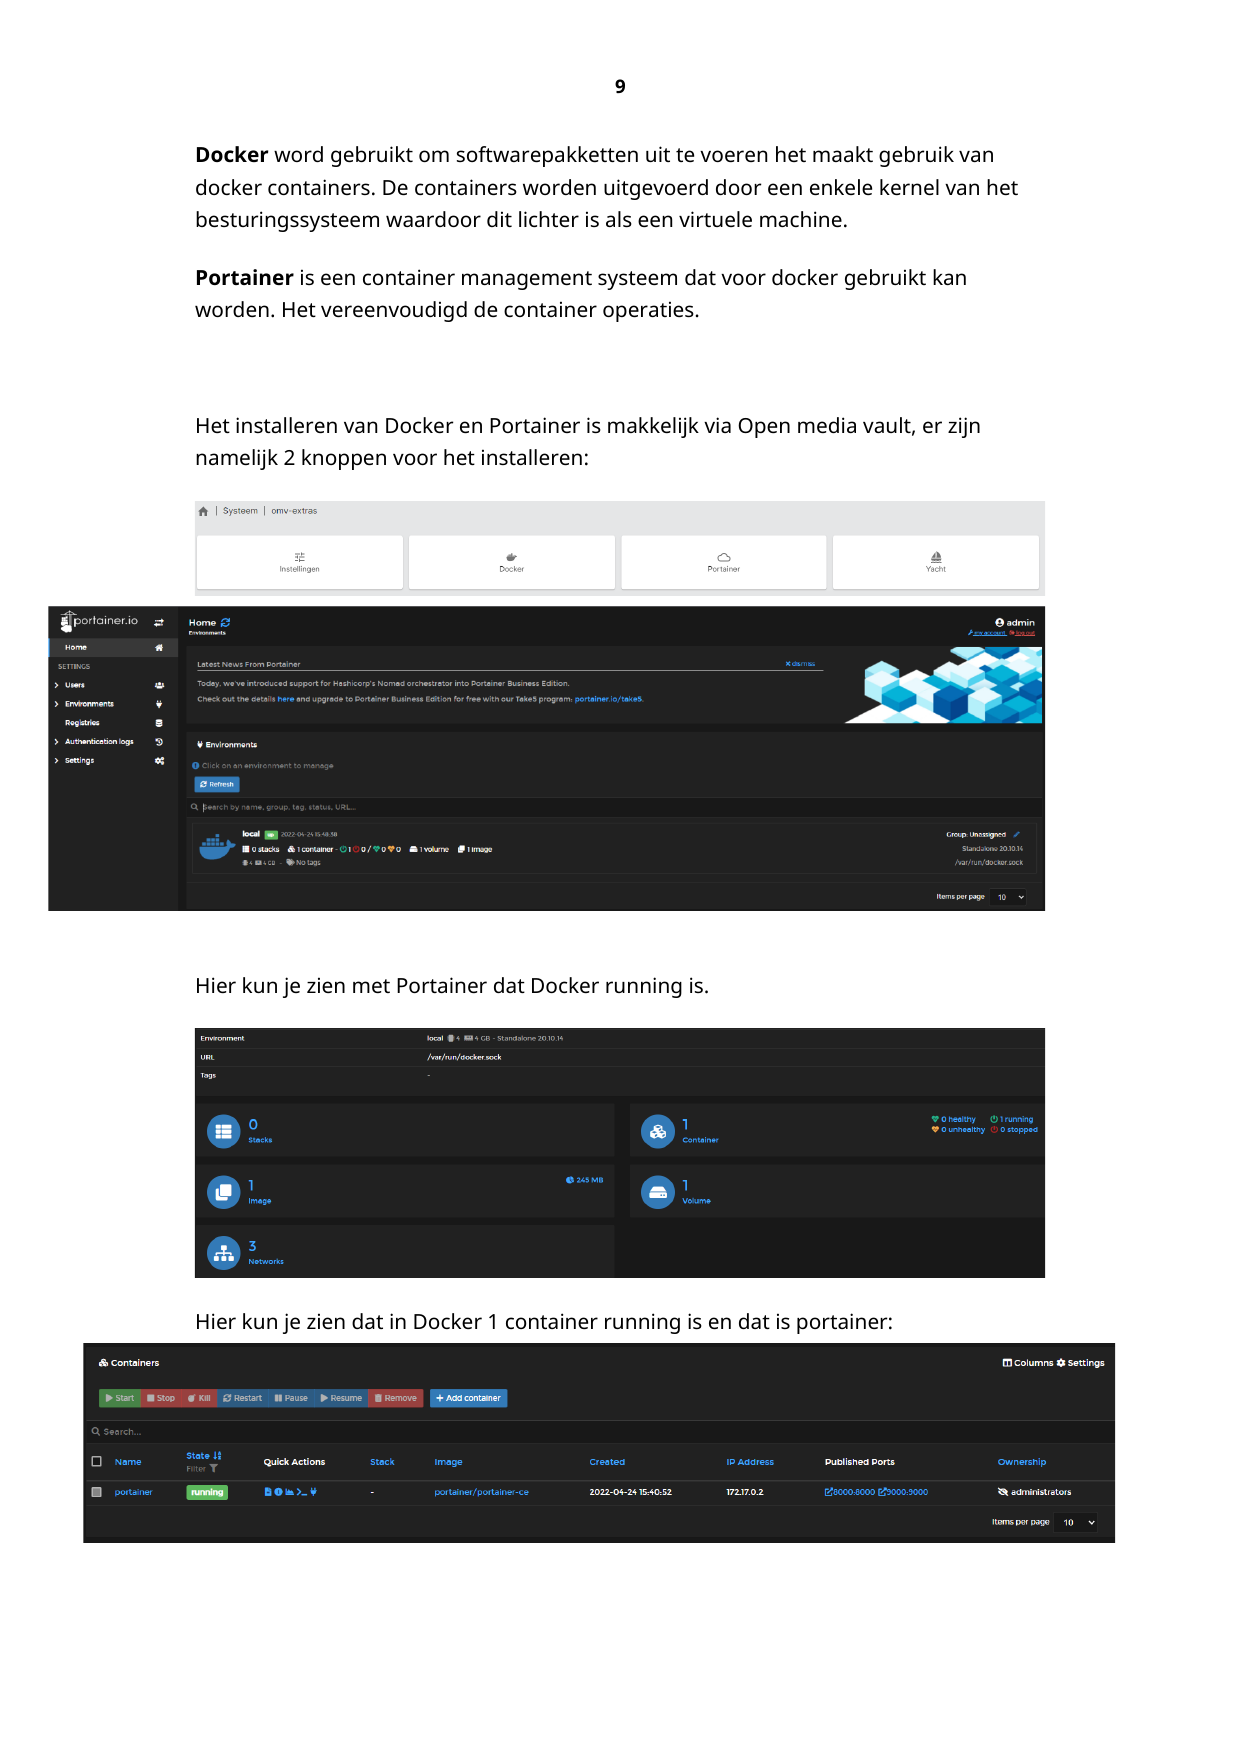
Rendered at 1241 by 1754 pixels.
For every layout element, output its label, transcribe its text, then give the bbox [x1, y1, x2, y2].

text Docker word gebruikt om softwarepakketten uit te voeren het maakt gebruik van docker containers. De containers worden uitgevoerd door een enkele kernel van het besturingssysteem waardoor dit lichter is als een virtuele machine. [195, 140, 1045, 234]
text Het installeren van Docker en Portainer is makkelijk via Open media vault, er zijn namelijk 2 knoppen voor het installeren: [195, 411, 1045, 472]
picture [48, 606, 1046, 911]
text Hier kun je zien dat in Docker 1 container running is en dat is portainer: [195, 1307, 1045, 1336]
text Hier kun je zien met Portainer dat Docker running is. [195, 971, 1045, 999]
picture [83, 1343, 1116, 1543]
picture [194, 1028, 1046, 1278]
picture [194, 501, 1046, 596]
text Portainer is een container management systeem dat voor docker gebruikt kan worden. Het vereenvoudigd de container operaties. [195, 263, 1045, 324]
